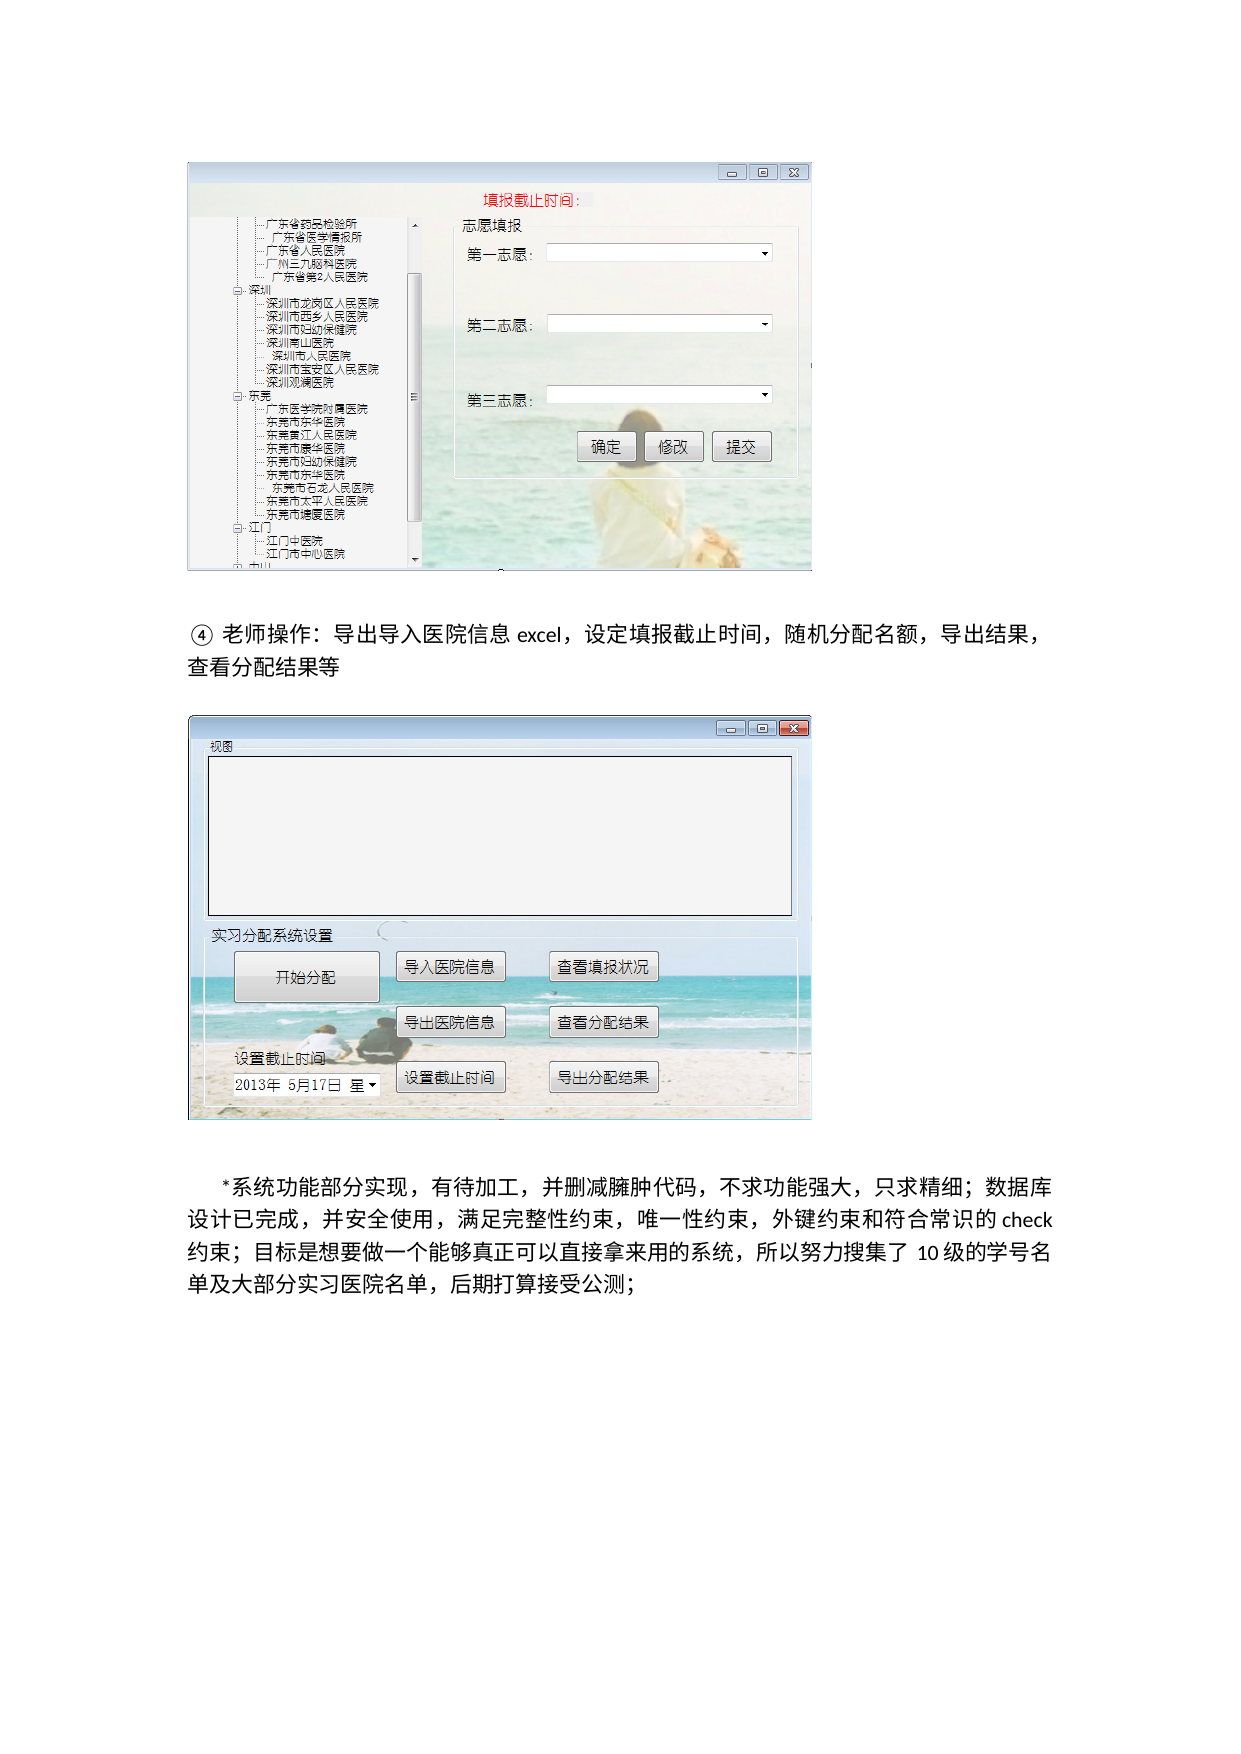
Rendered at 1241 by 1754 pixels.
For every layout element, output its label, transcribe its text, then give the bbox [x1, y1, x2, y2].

picture [187, 162, 812, 571]
text *系统功能部分实现，有待加工，并删减臃肿代码，不求功能强大，只求精细；数据库设计已完成，并安全使用，满足完整性约束，唯一性约束，外键约束和符合常识的check约束；目标是想要做一个能够真正可以直接拿来用的系统，所以努力搜集了10级的学号名单及大部分实习医院名单，后期打算接受公测； [187, 1169, 1053, 1299]
picture [187, 714, 812, 1120]
text ④ 老师操作：导出导入医院信息excel，设定填报截止时间，随机分配名额，导出结果，查看分配结果等 [187, 617, 1053, 682]
